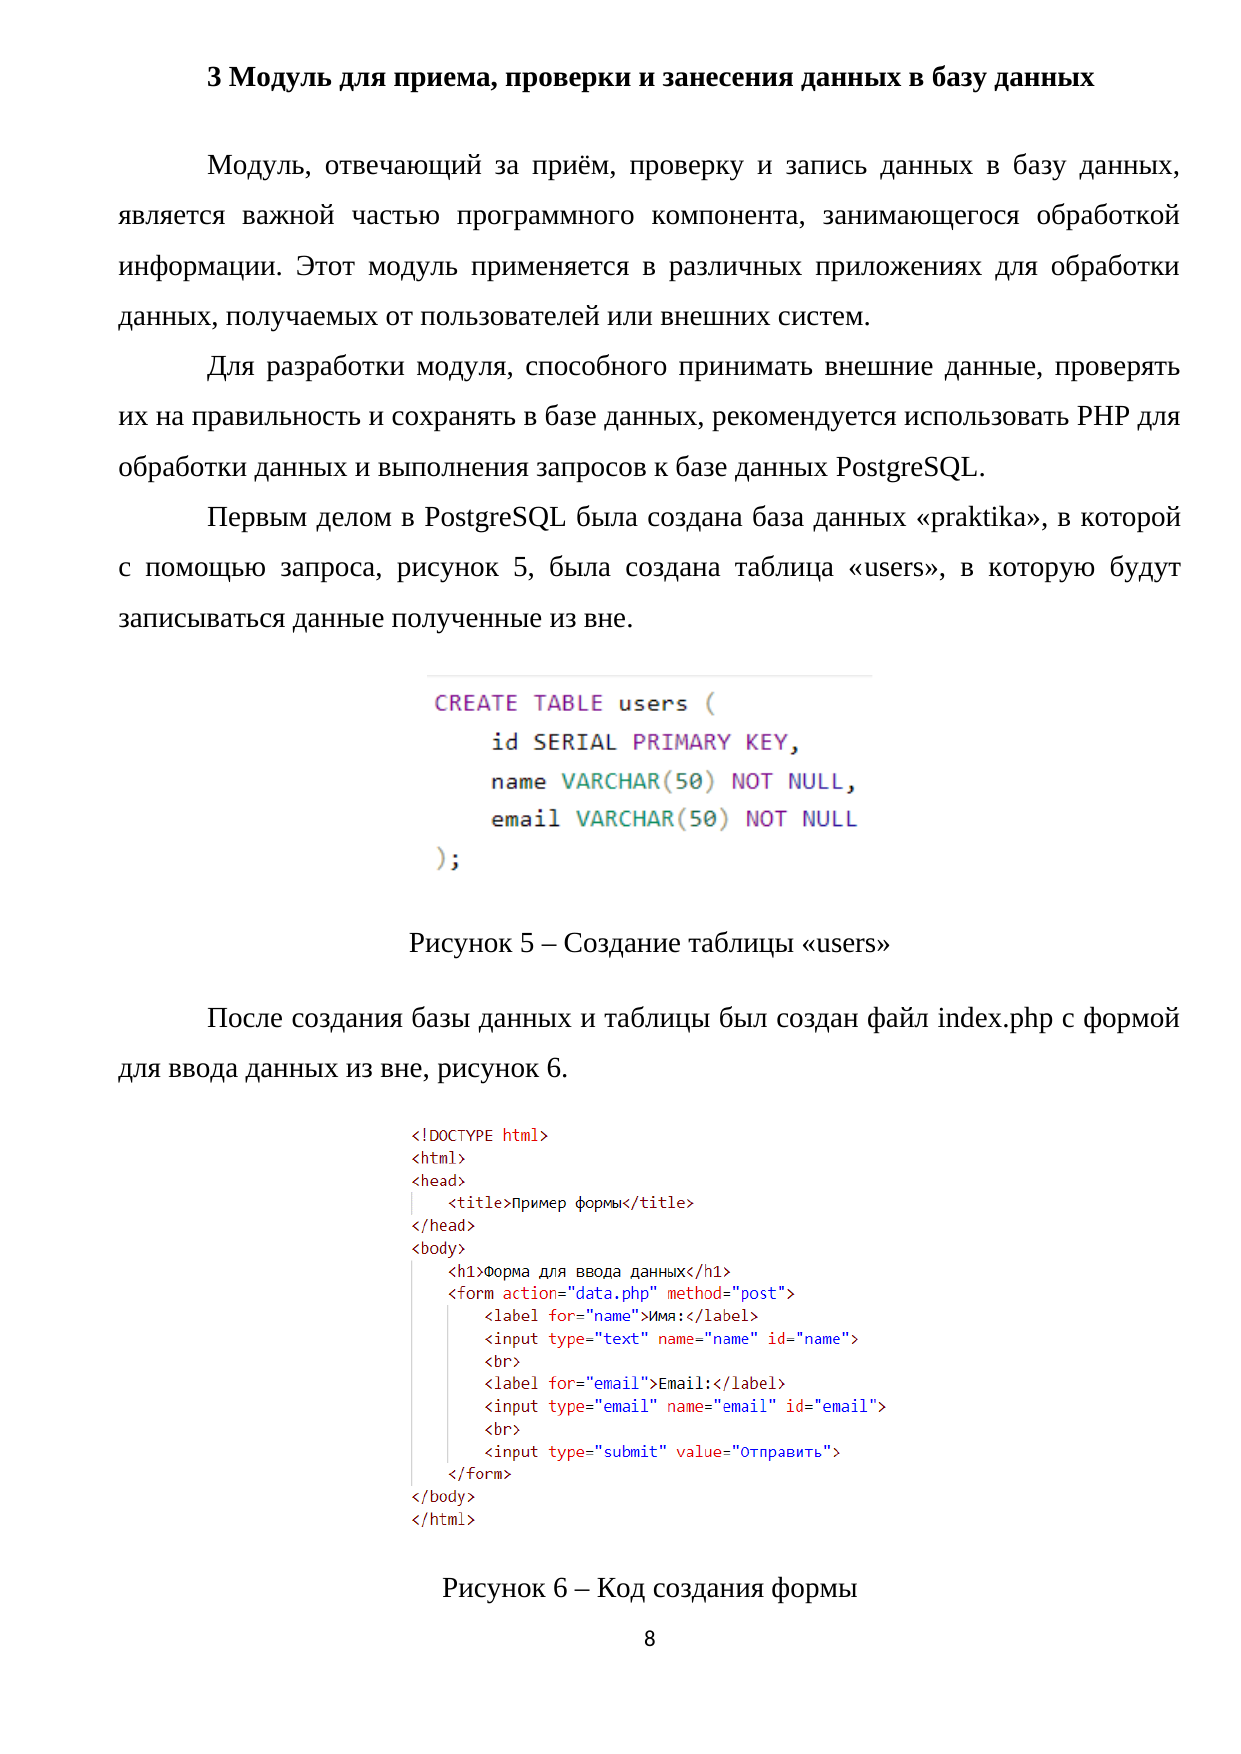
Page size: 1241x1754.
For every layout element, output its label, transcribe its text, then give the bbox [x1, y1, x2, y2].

text Рисунок 6 – Код создания формы [118, 1571, 1181, 1604]
subtitle 3 Модуль для приема, проверки и занесения данных в базу данных [118, 59, 1181, 93]
text Для разработки модуля, способного принимать внешние данные, проверять их на правильность и сохранять в базе данных, рекомендуется использовать PHP для обработки данных и выполнения запросов к базе данных PostgreSQL. [118, 348, 1181, 482]
text Рисунок 5 – Создание таблицы «users» [118, 925, 1181, 958]
text После создания базы данных и таблицы был создан файл index.php с формой для ввода данных из вне, рисунок 6. [118, 1000, 1181, 1084]
text Модуль, отвечающий за приём, проверку и запись данных в базу данных, является важной частью программного компонента, занимающегося обработкой информации. Этот модуль применяется в различных приложениях для обработки данных, получаемых от пользователей или внешних систем. [118, 147, 1181, 331]
picture [427, 675, 873, 886]
picture [405, 1126, 894, 1532]
text Первым делом в PostgreSQL была создана база данных «praktika», в которой с помощью запроса, рисунок 5, была создана таблица «users», в которую будут записываться данные полученные из вне. [118, 499, 1181, 633]
